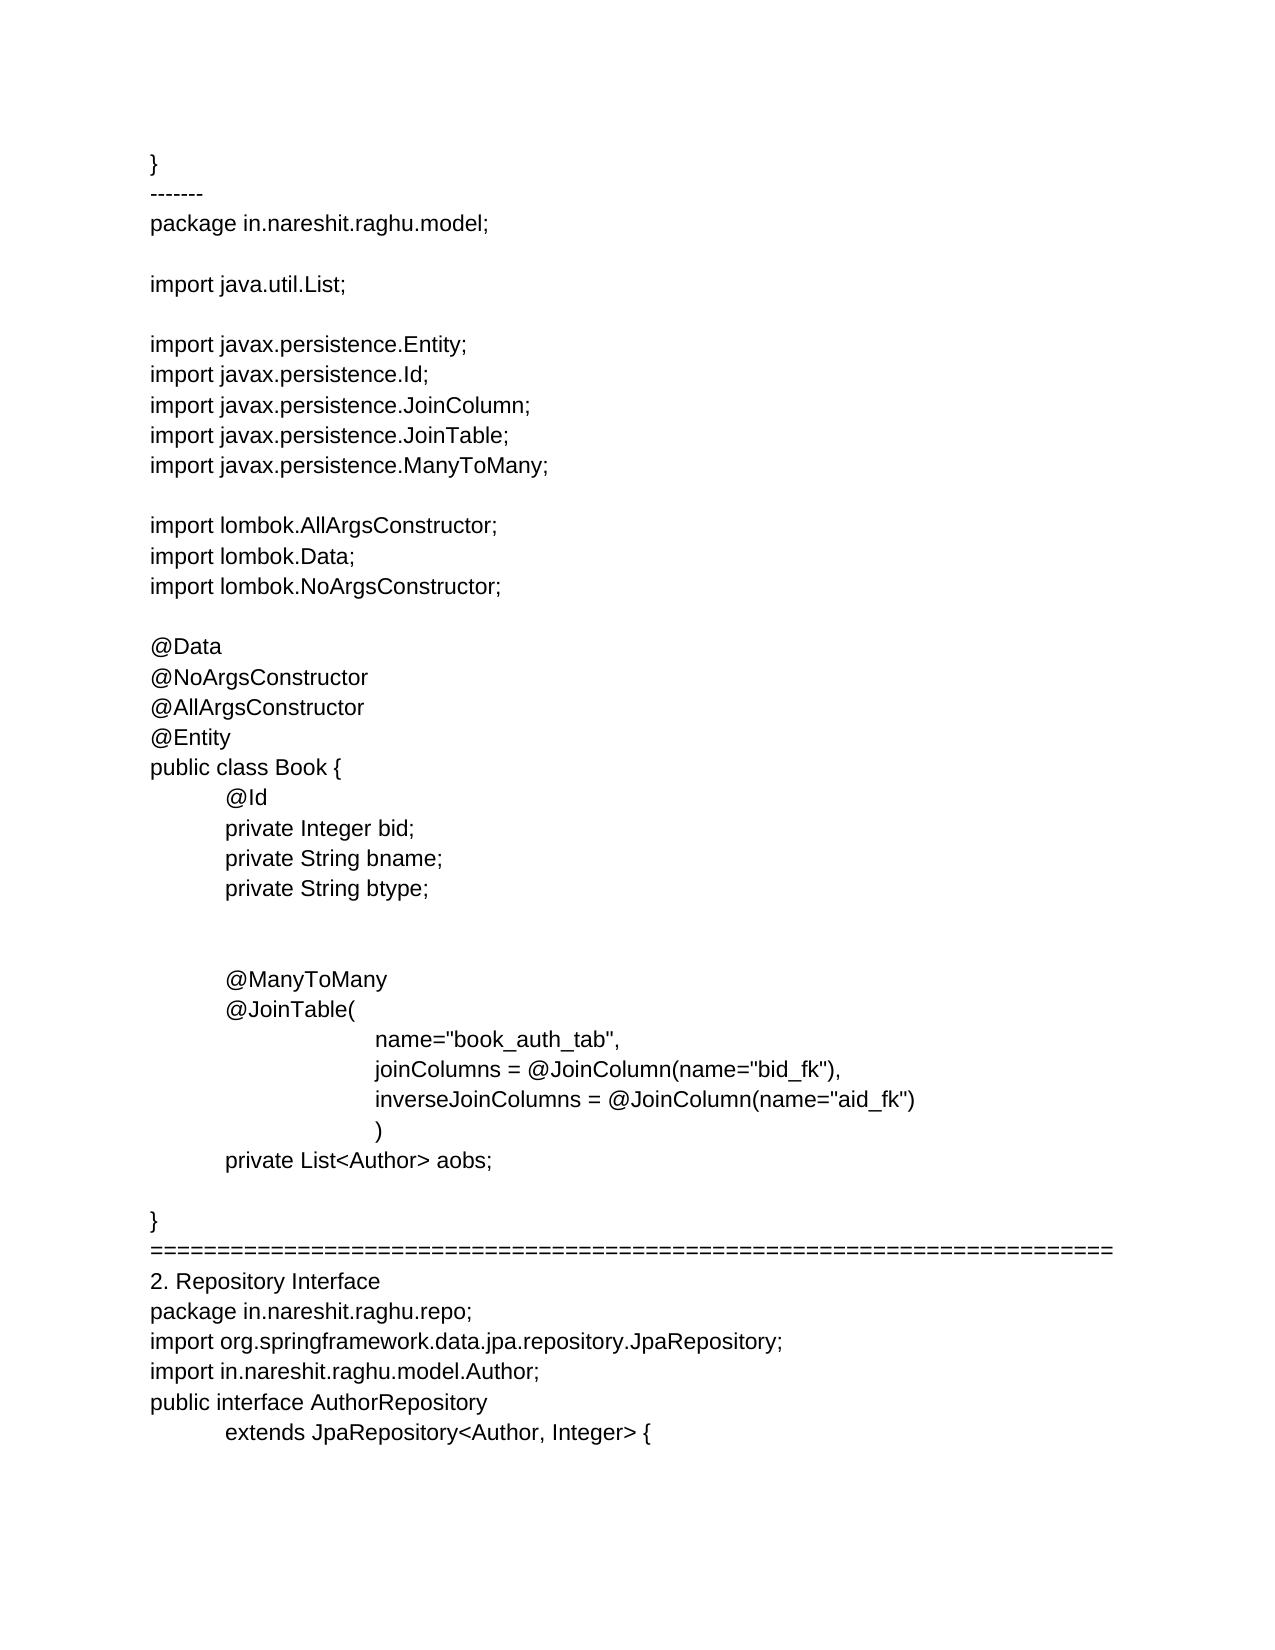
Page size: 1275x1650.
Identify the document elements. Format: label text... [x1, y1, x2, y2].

text public class Book { [150, 754, 1125, 781]
text ------- [150, 180, 1125, 207]
text @Data [150, 633, 1125, 660]
text private Integer bid; [150, 814, 1125, 841]
text import lombok.Data; [150, 543, 1125, 569]
text private List<Author> aobs; [150, 1147, 1125, 1173]
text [150, 1328, 1125, 1354]
text } [150, 150, 1125, 176]
text import javax.persistence.Entity; [150, 331, 1125, 358]
text @NoArgsConstructor [150, 663, 1125, 690]
text import java.util.List; [150, 271, 1125, 297]
text import lombok.AllArgsConstructor; [150, 512, 1125, 539]
text import javax.persistence.JoinColumn; [150, 392, 1125, 418]
text name="book_auth_tab", [150, 1026, 1125, 1052]
text 2. Repository Interface [150, 1268, 1125, 1294]
text package in.nareshit.raghu.model; [150, 210, 1125, 237]
text @Entity [150, 724, 1125, 750]
text ======================================================================== [150, 1237, 1125, 1264]
text } [150, 1207, 1125, 1234]
text @AllArgsConstructor [150, 694, 1125, 720]
text package in.nareshit.raghu.repo; [150, 1298, 1125, 1324]
text import javax.persistence.ManyToMany; [150, 452, 1125, 478]
text import javax.persistence.JoinTable; [150, 422, 1125, 448]
text private String btype; [150, 875, 1125, 901]
text @JoinTable( [150, 996, 1125, 1022]
text import in.nareshit.raghu.model.Author; [150, 1358, 1125, 1385]
text public interface AuthorRepository [150, 1388, 1125, 1415]
text @Id [150, 784, 1125, 811]
text import javax.persistence.Id; [150, 361, 1125, 388]
text private String bname; [150, 845, 1125, 871]
text ) [150, 1117, 1125, 1143]
text import lombok.NoArgsConstructor; [150, 573, 1125, 599]
text @ManyToMany [150, 966, 1125, 992]
text joinColumns = @JoinColumn(name="bid_fk"), [150, 1056, 1125, 1083]
text extends JpaRepository<Author, Integer> { [150, 1419, 1125, 1445]
text inverseJoinColumns = @JoinColumn(name="aid_fk") [150, 1086, 1125, 1113]
